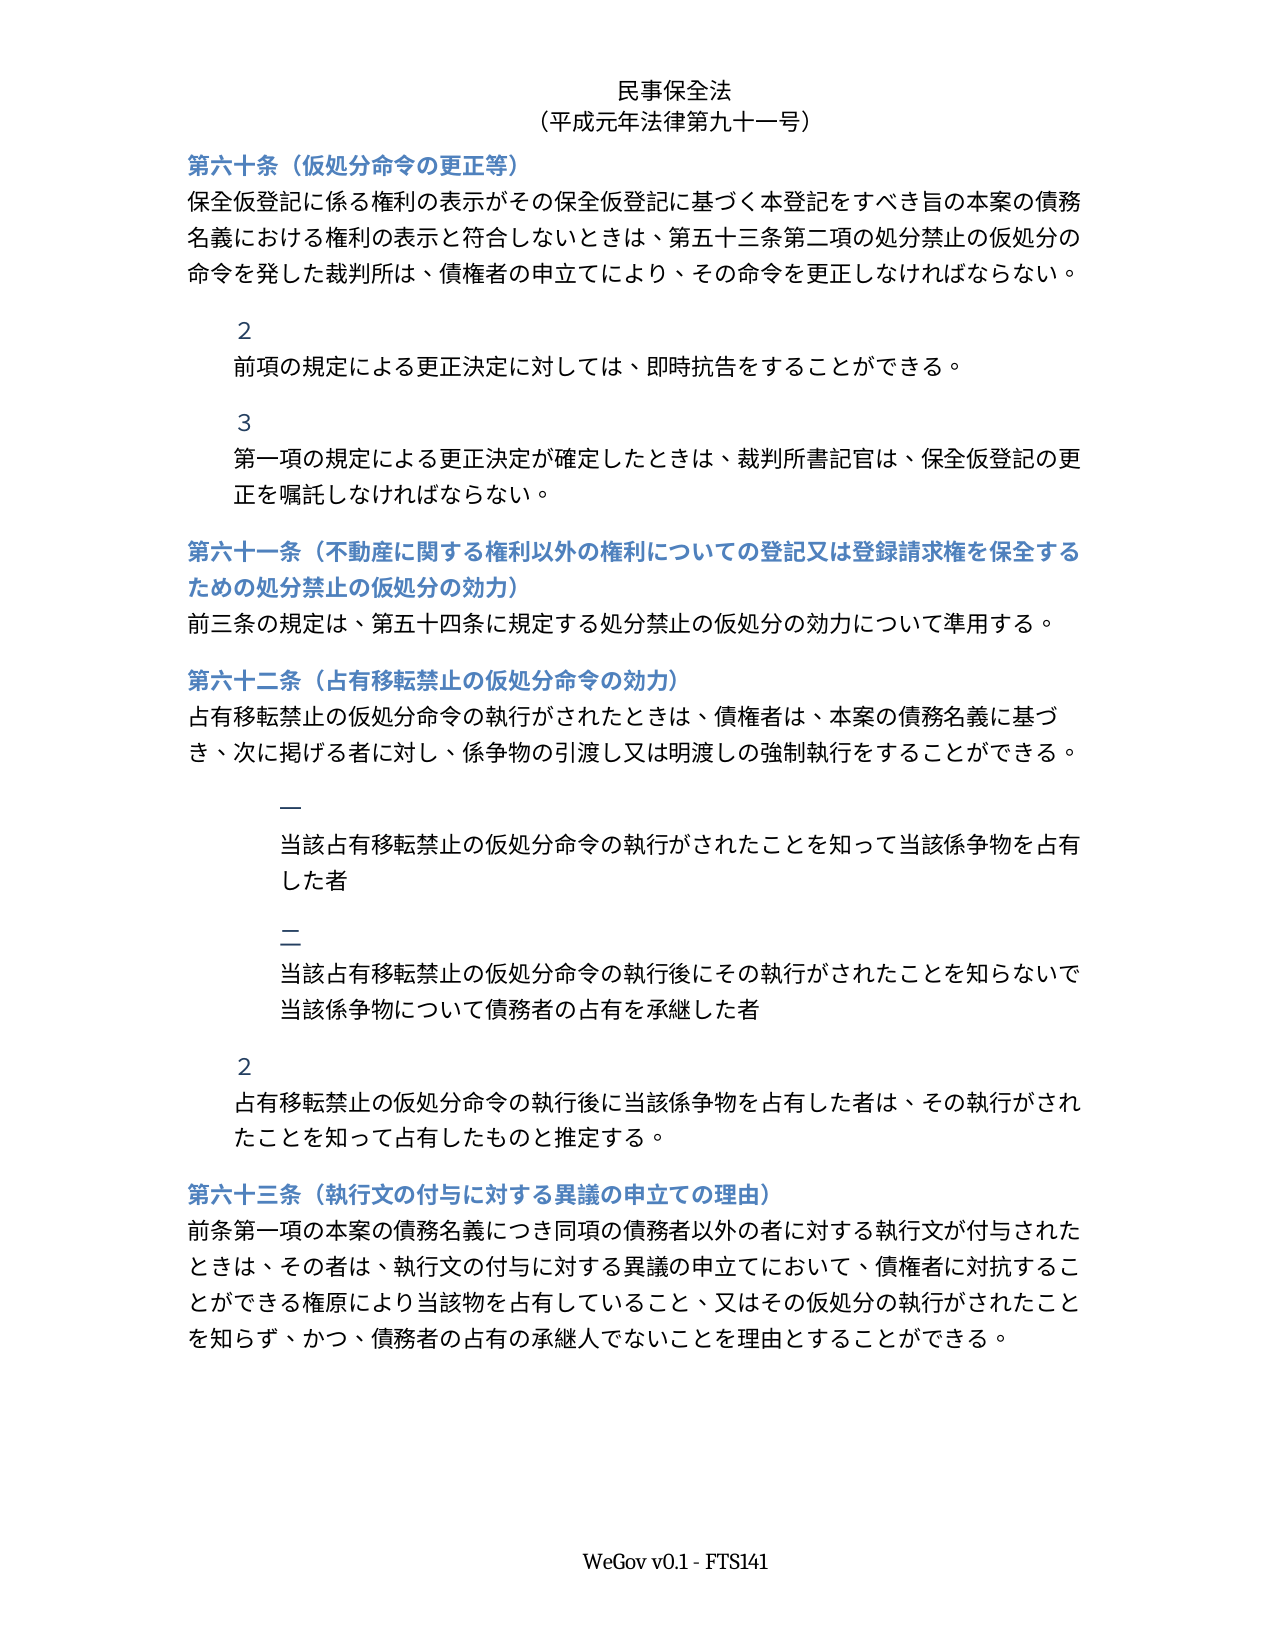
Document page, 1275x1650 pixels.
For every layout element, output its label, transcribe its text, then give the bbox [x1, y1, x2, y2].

text 第一項の規定による更正決定が確定したときは、裁判所書記官は、保全仮登記の更正を嘱託しなければならない。 [233, 443, 1087, 510]
text 占有移転禁止の仮処分命令の執行がされたときは、債権者は、本案の債務名義に基づき、次に掲げる者に対し、係争物の引渡し又は明渡しの強制執行をすることができる。 [187, 701, 1087, 768]
text 占有移転禁止の仮処分命令の執行後に当該係争物を占有した者は、その執行がされたことを知って占有したものと推定する。 [233, 1086, 1087, 1154]
subtitle 第六十二条（占有移転禁止の仮処分命令の効力） [187, 664, 1087, 696]
subtitle 二 [279, 922, 1087, 953]
subtitle 第六十一条（不動産に関する権利以外の権利についての登記又は登録請求権を保全するための処分禁止の仮処分の効力） [187, 536, 1087, 603]
text 前項の規定による更正決定に対しては、即時抗告をすることができる。 [233, 351, 1087, 382]
text 当該占有移転禁止の仮処分命令の執行がされたことを知って当該係争物を占有した者 [279, 829, 1087, 896]
subtitle 第六十条（仮処分命令の更正等） [187, 150, 1087, 181]
subtitle ２ [233, 314, 1087, 346]
text 前三条の規定は、第五十四条に規定する処分禁止の仮処分の効力について準用する。 [187, 608, 1087, 639]
text 前条第一項の本案の債務名義につき同項の債務者以外の者に対する執行文が付与されたときは、その者は、執行文の付与に対する異議の申立てにおいて、債権者に対抗することができる権原により当該物を占有していること、又はその仮処分の執行がされたことを知らず、かつ、債務者の占有の承継人でないことを理由とすることができる。 [187, 1215, 1087, 1354]
subtitle ３ [233, 407, 1087, 438]
subtitle ２ [233, 1051, 1087, 1082]
subtitle 第六十三条（執行文の付与に対する異議の申立ての理由） [187, 1179, 1087, 1210]
subtitle 一 [279, 793, 1087, 824]
text 当該占有移転禁止の仮処分命令の執行後にその執行がされたことを知らないで当該係争物について債務者の占有を承継した者 [279, 958, 1087, 1025]
text 保全仮登記に係る権利の表示がその保全仮登記に基づく本登記をすべき旨の本案の債務名義における権利の表示と符合しないときは、第五十三条第二項の処分禁止の仮処分の命令を発した裁判所は、債権者の申立てにより、その命令を更正しなければならない。 [187, 186, 1087, 289]
